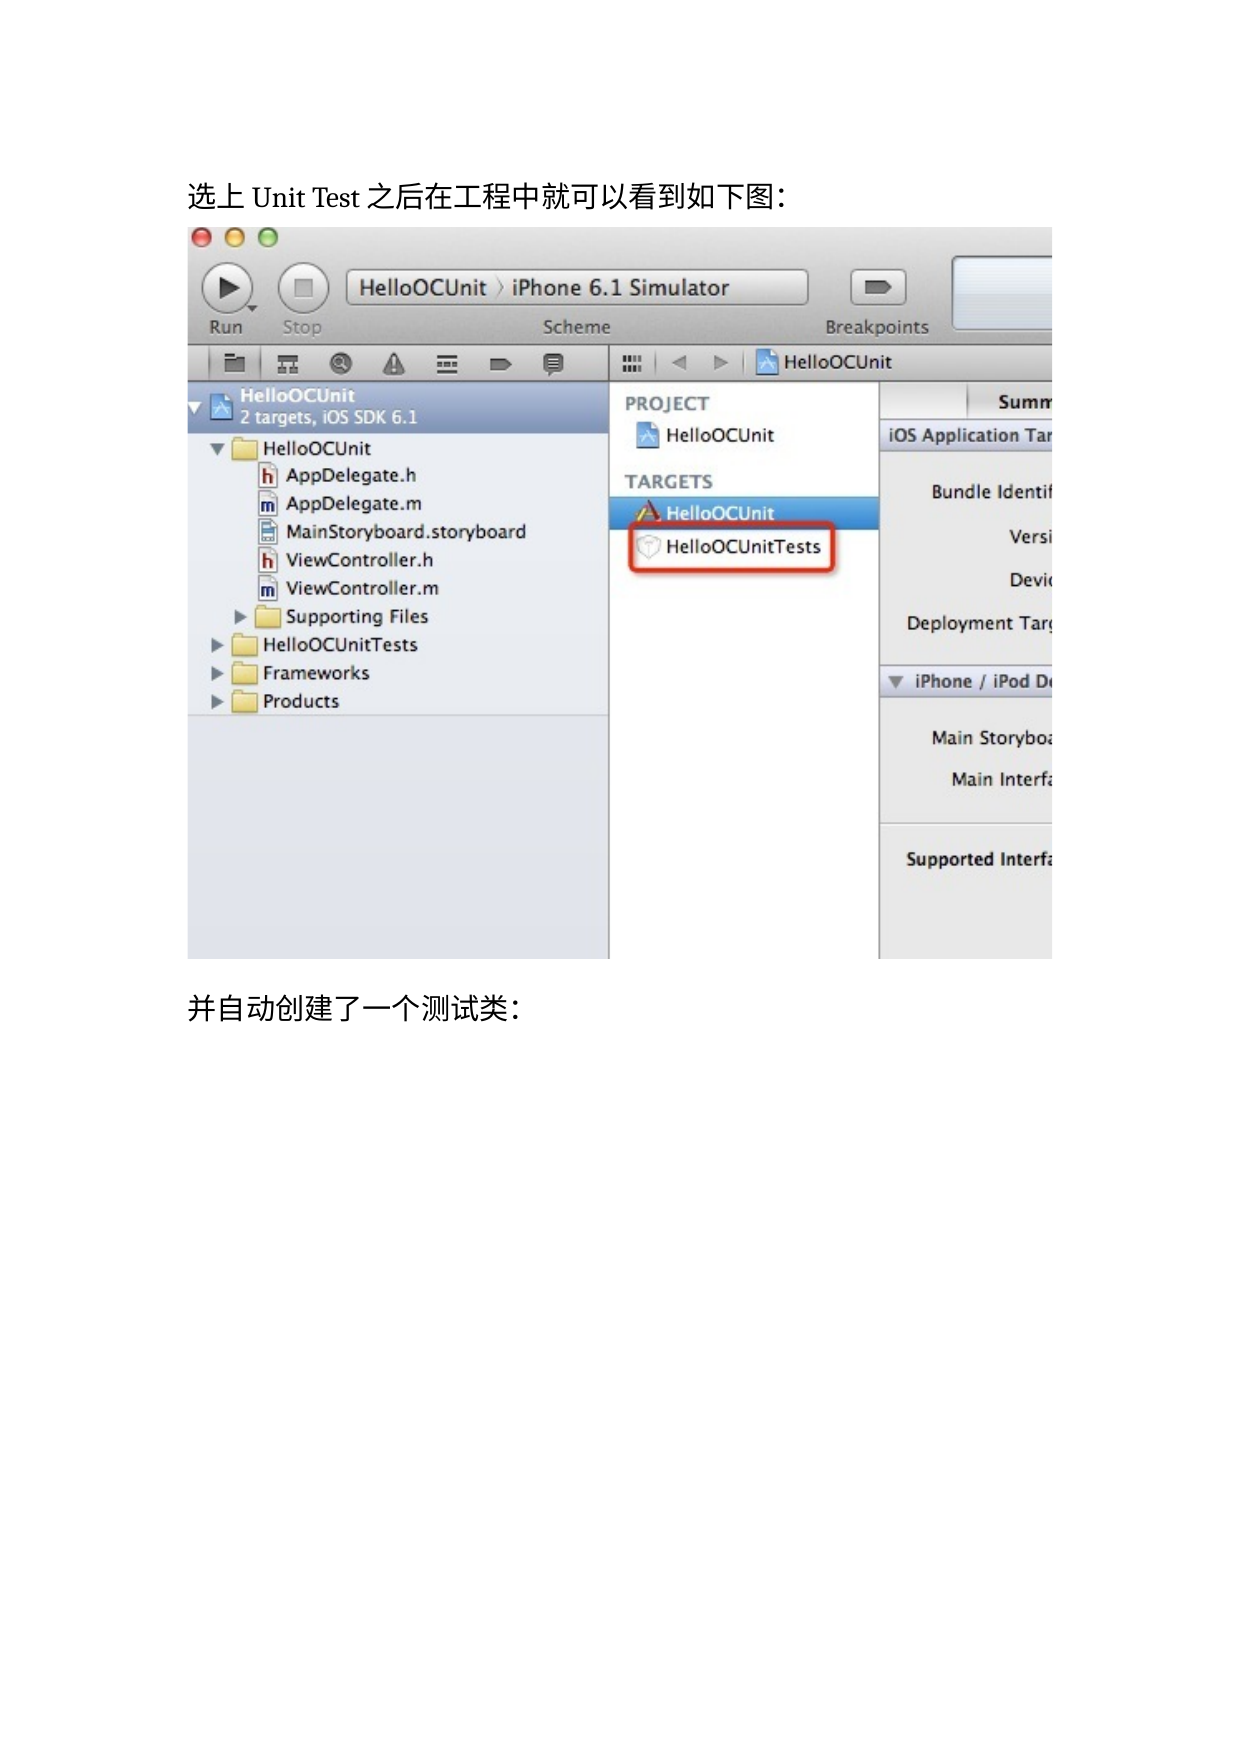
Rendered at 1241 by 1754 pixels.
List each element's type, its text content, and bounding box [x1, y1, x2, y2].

picture [187, 227, 1053, 959]
text 并自动创建了一个测试类： [187, 974, 1053, 1039]
text 选上Unit Test之后在工程中就可以看到如下图： [187, 162, 1053, 227]
